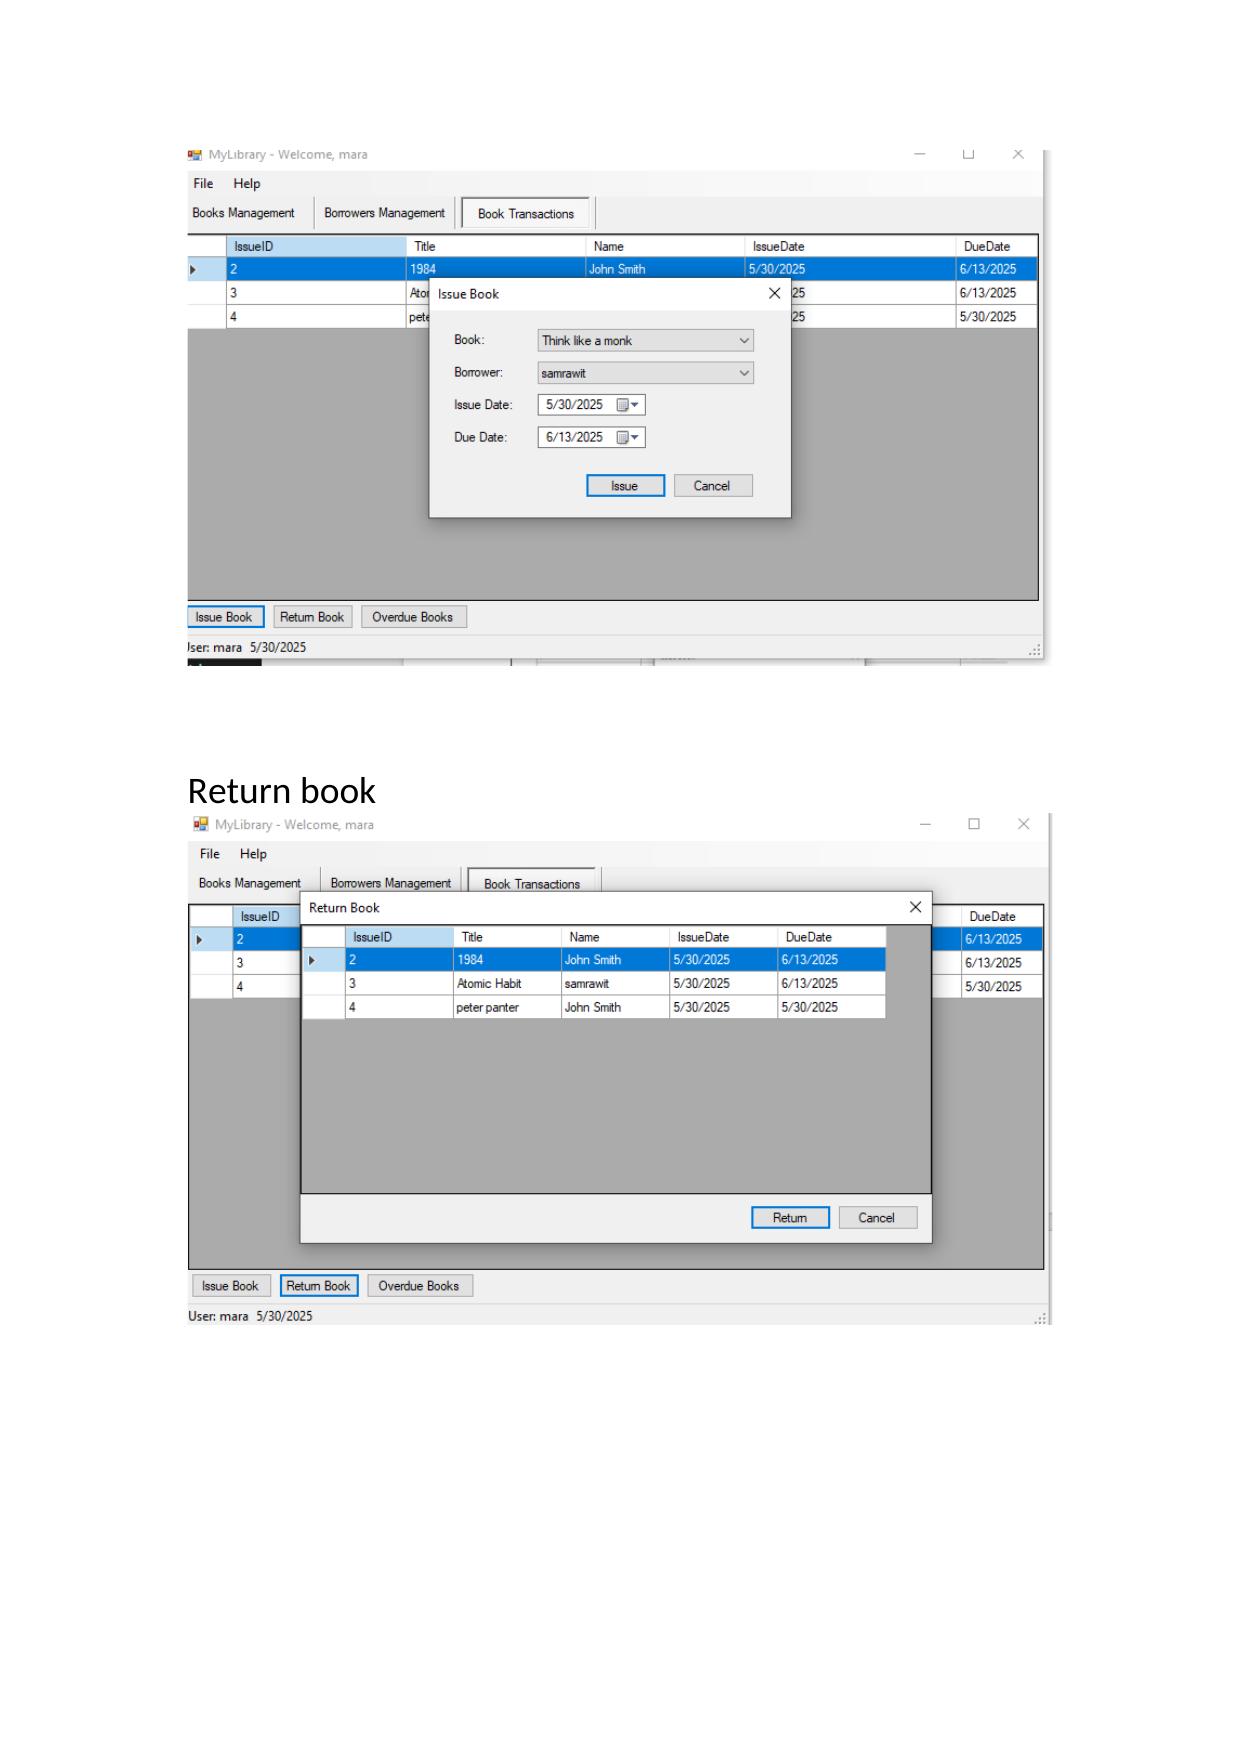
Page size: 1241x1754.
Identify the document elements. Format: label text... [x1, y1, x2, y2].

text Return book [187, 767, 1053, 813]
picture [187, 150, 1053, 666]
picture [187, 813, 1053, 1325]
